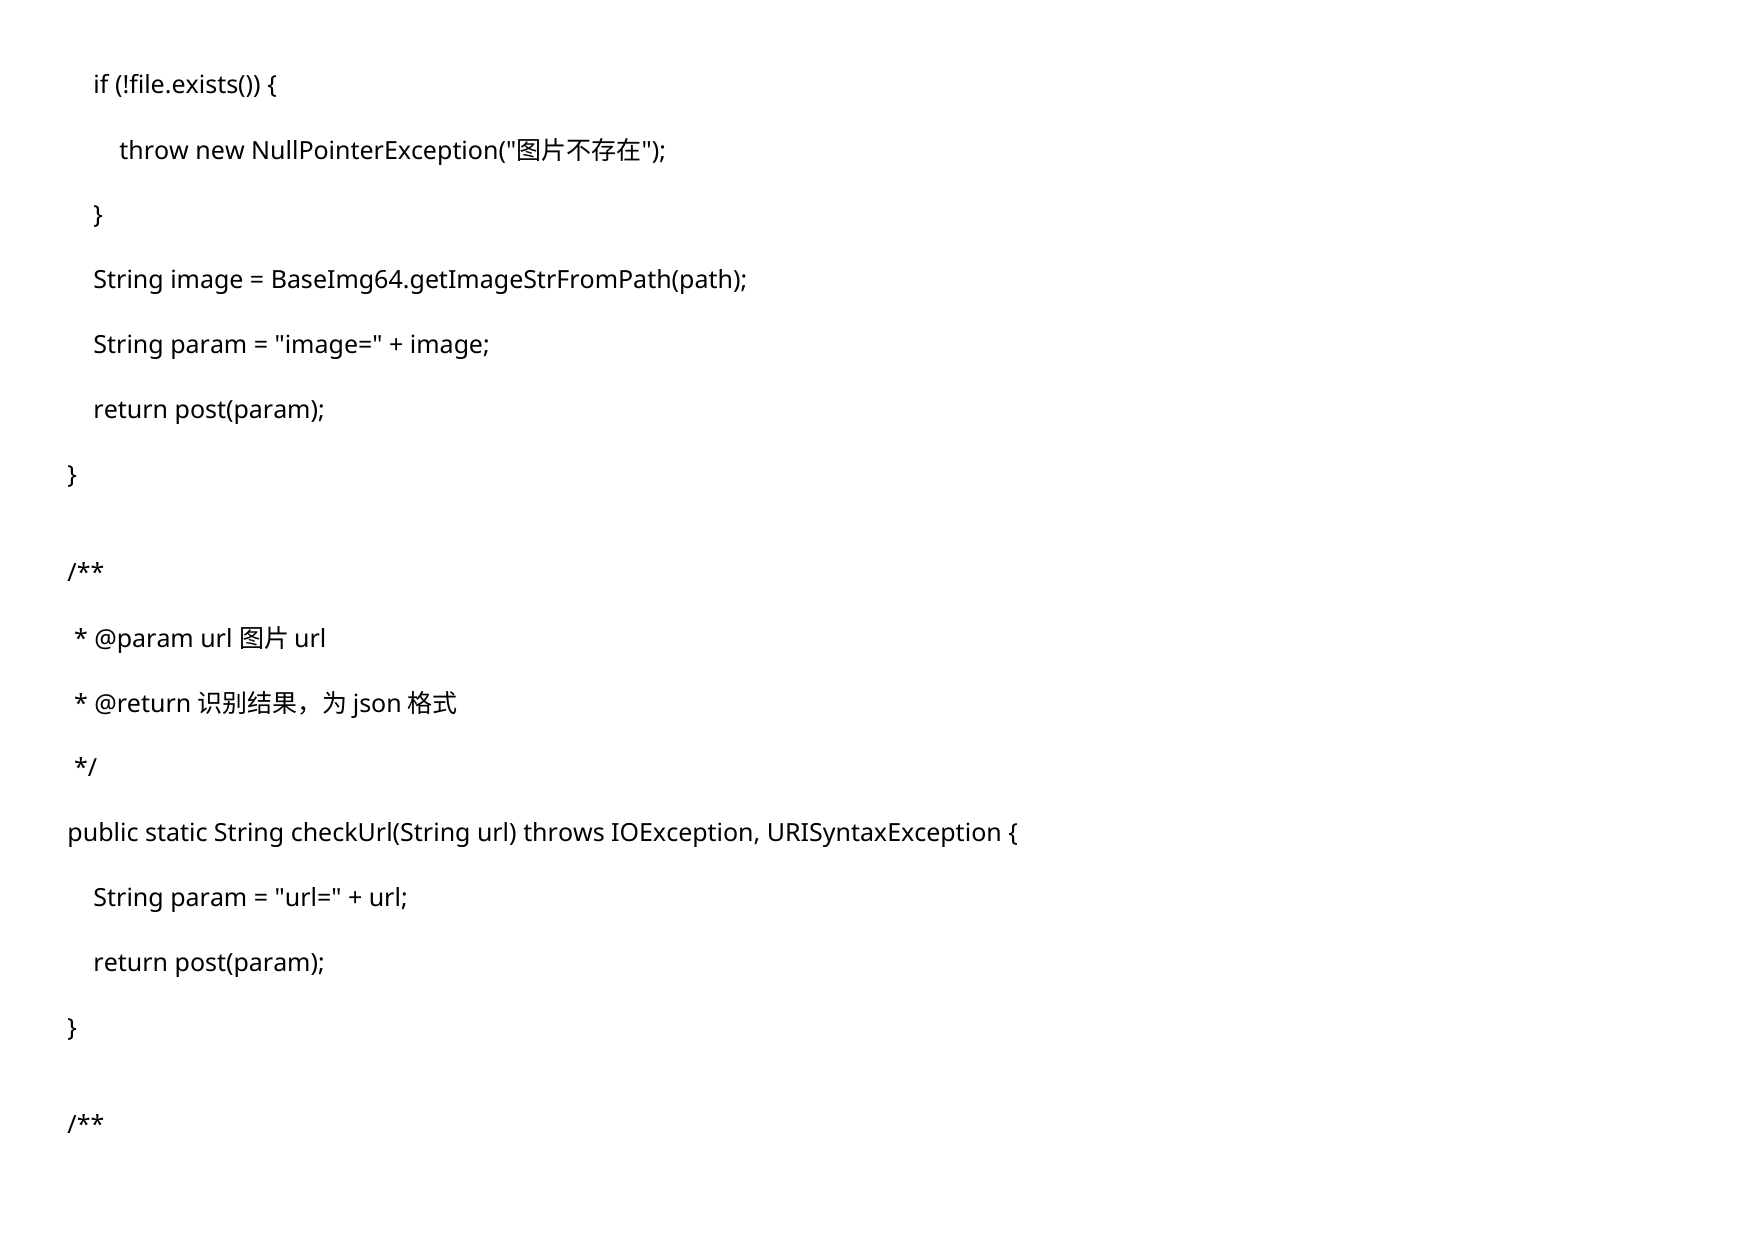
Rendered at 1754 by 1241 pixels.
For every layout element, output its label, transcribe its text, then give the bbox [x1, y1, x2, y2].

text String image = BaseImg64.getImageStrFromPath(path); [41, 246, 1713, 311]
text } [41, 441, 1713, 506]
text String param = "url=" + url; [41, 864, 1713, 929]
text if (!file.exists()) { [41, 51, 1713, 116]
text return post(param); [41, 929, 1713, 994]
text } [41, 181, 1713, 246]
text } [41, 994, 1713, 1059]
text String param = "image=" + image; [41, 311, 1713, 376]
text */ [41, 734, 1713, 799]
text throw new NullPointerException("图片不存在"); [41, 116, 1713, 181]
text /** [41, 539, 1713, 604]
text * @param url 图片url [41, 604, 1713, 669]
text /** [41, 1091, 1713, 1156]
text * @return 识别结果，为json格式 [41, 669, 1713, 734]
text public static String checkUrl(String url) throws IOException, URISyntaxException { [41, 799, 1713, 864]
text return post(param); [41, 376, 1713, 441]
